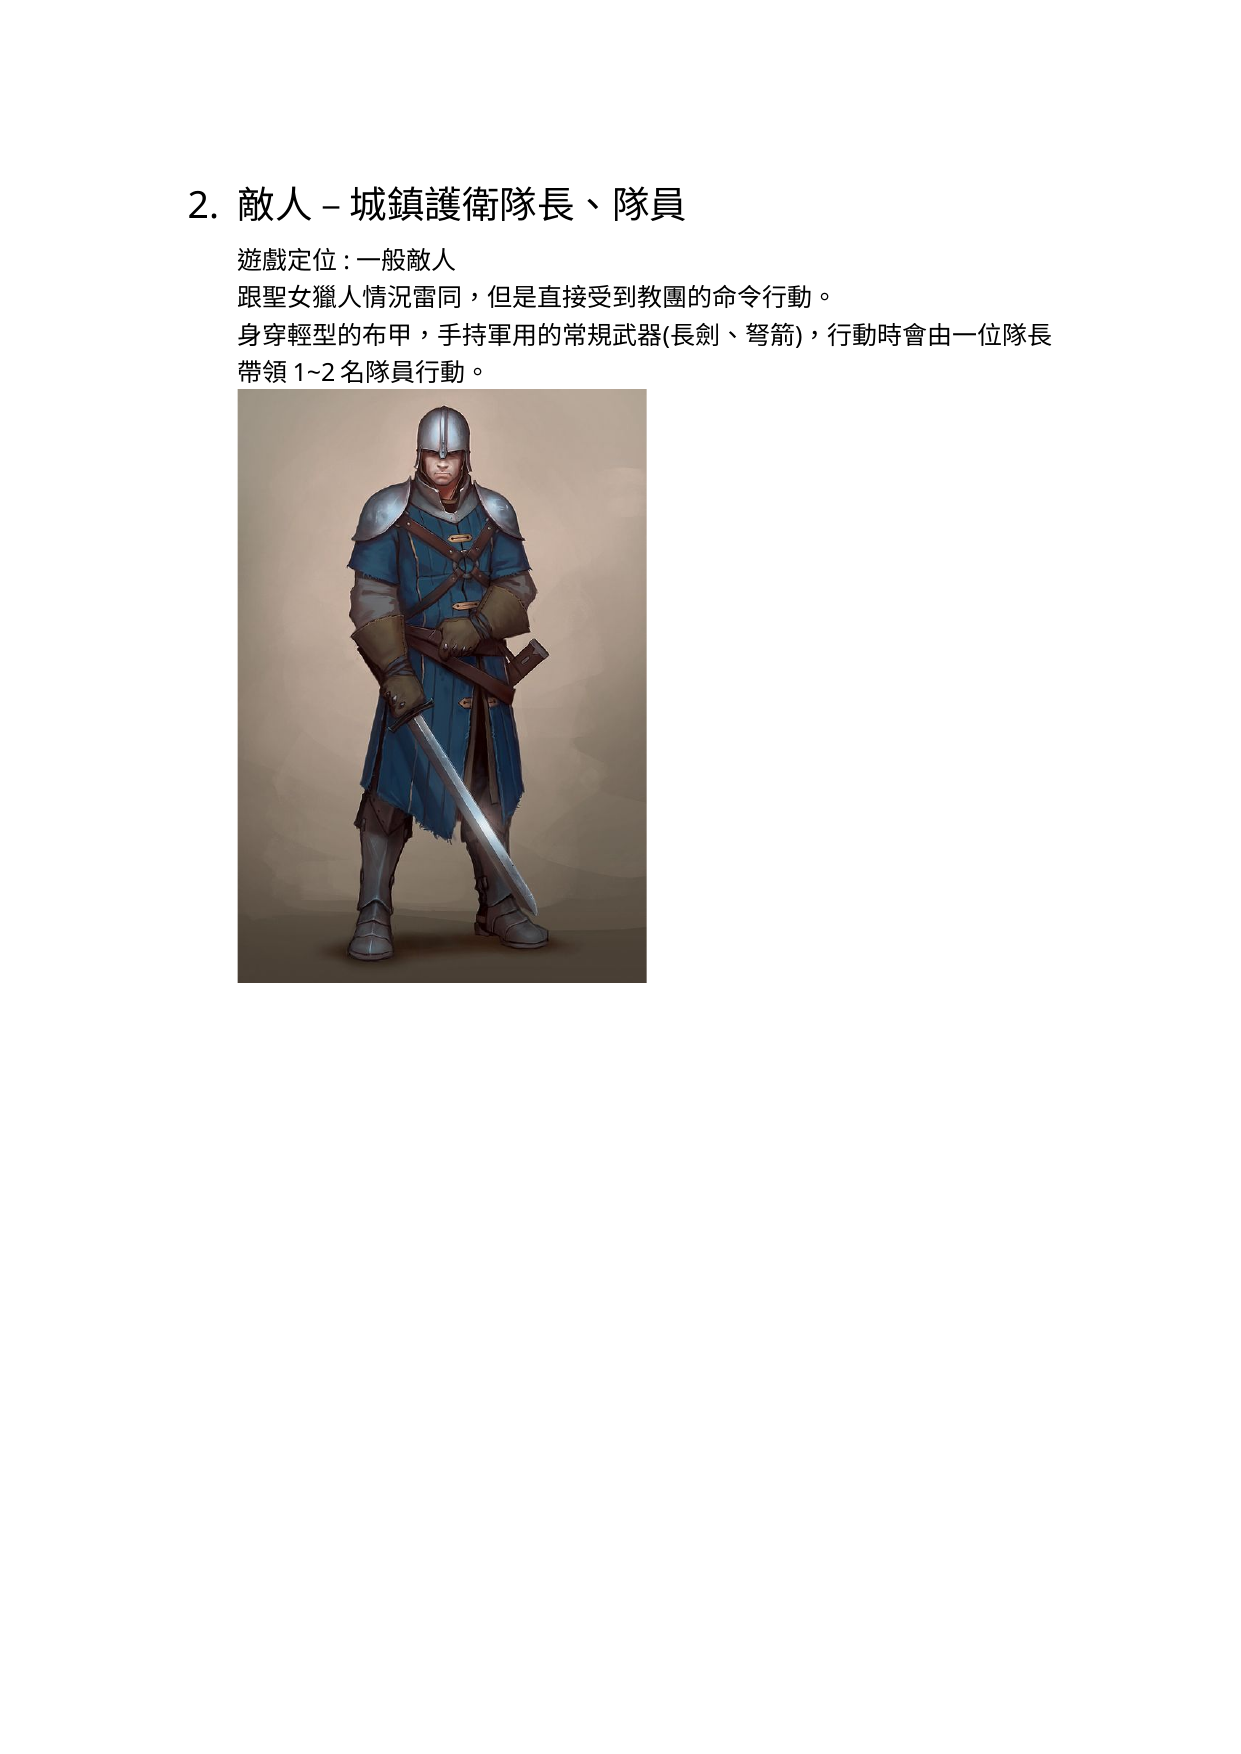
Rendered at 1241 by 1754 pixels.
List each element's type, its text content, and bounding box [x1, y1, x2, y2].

text 跟聖女獵人情況雷同，但是直接受到教團的命令行動。 [237, 277, 1053, 314]
picture [237, 389, 647, 983]
text 遊戲定位 : 一般敵人 [237, 239, 1053, 277]
text 身穿輕型的布甲，手持軍用的常規武器(長劍、弩箭)，行動時會由一位隊長帶領1~2名隊員行動。 [237, 314, 1053, 389]
list 敵人 – 城鎮護衛隊長、隊員 [187, 164, 1053, 239]
